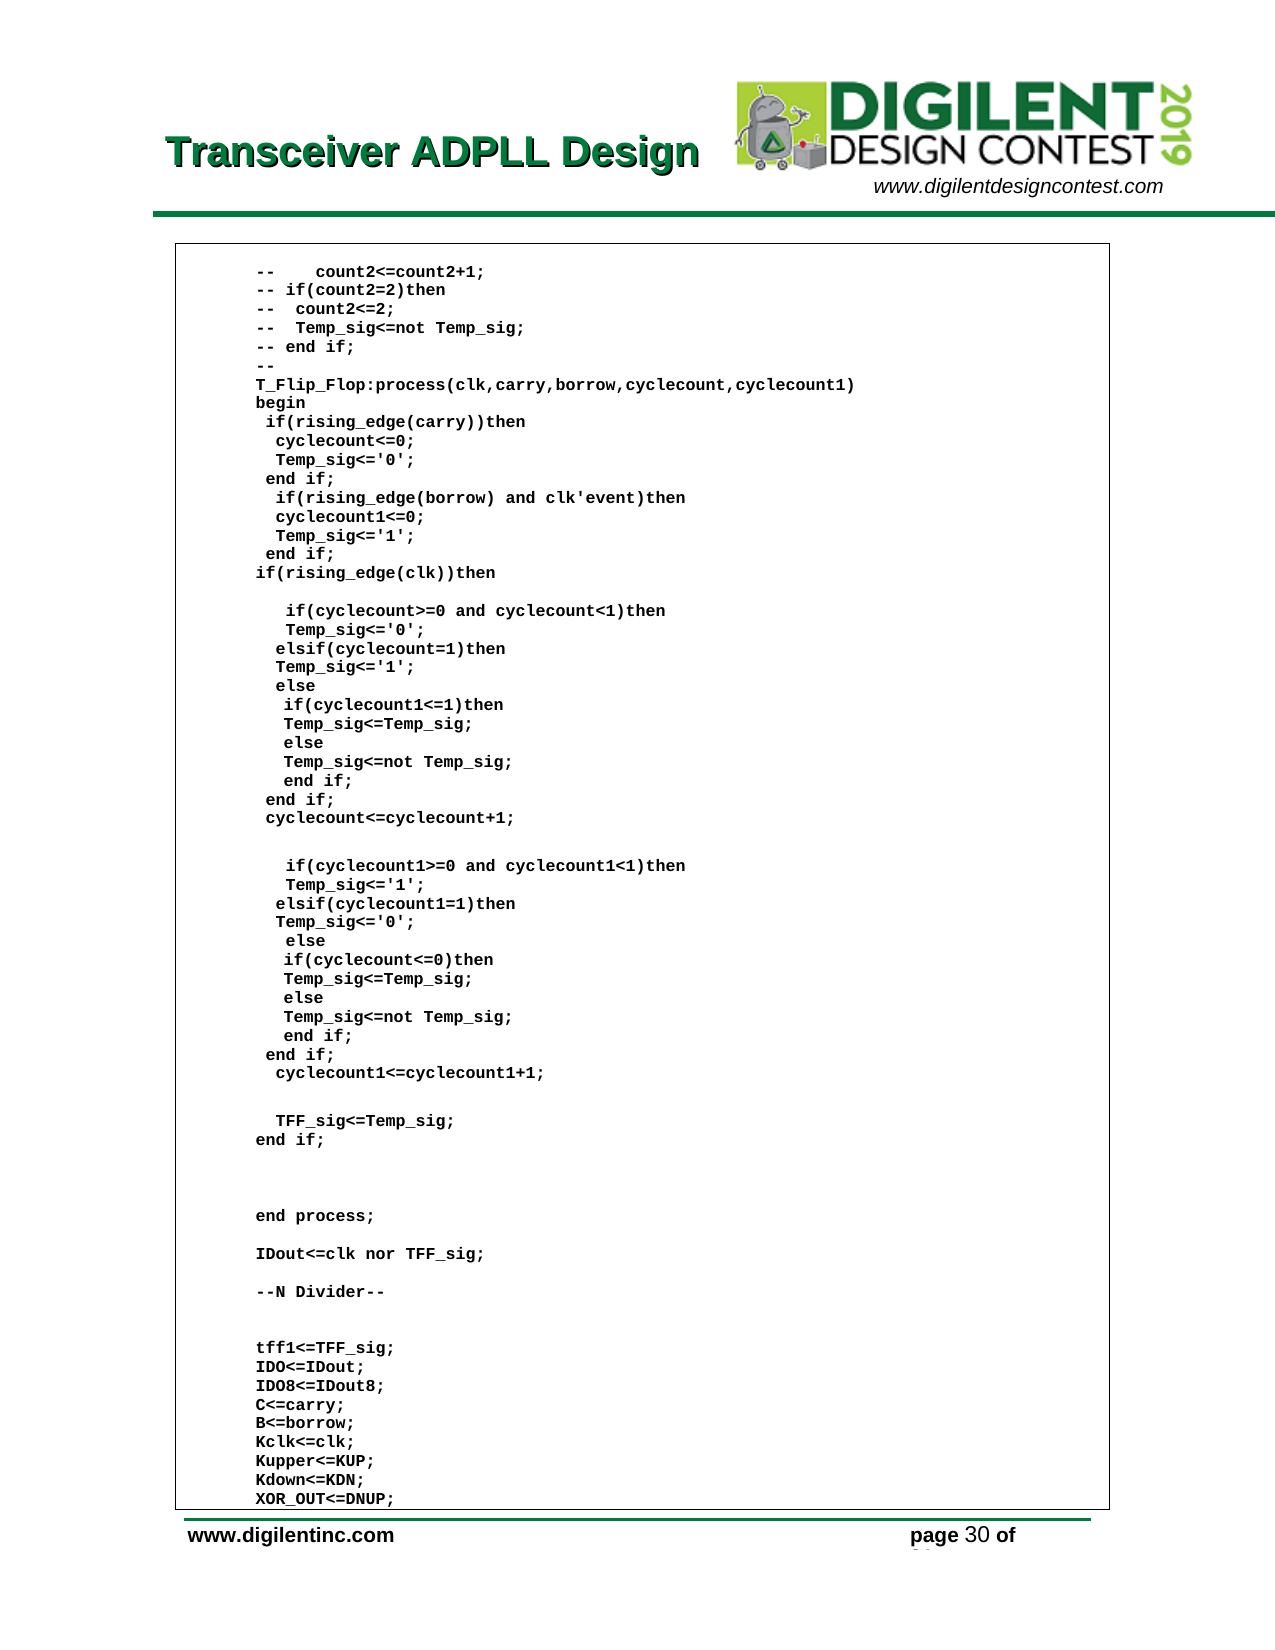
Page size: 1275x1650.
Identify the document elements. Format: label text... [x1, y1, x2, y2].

picture [728, 74, 1198, 175]
